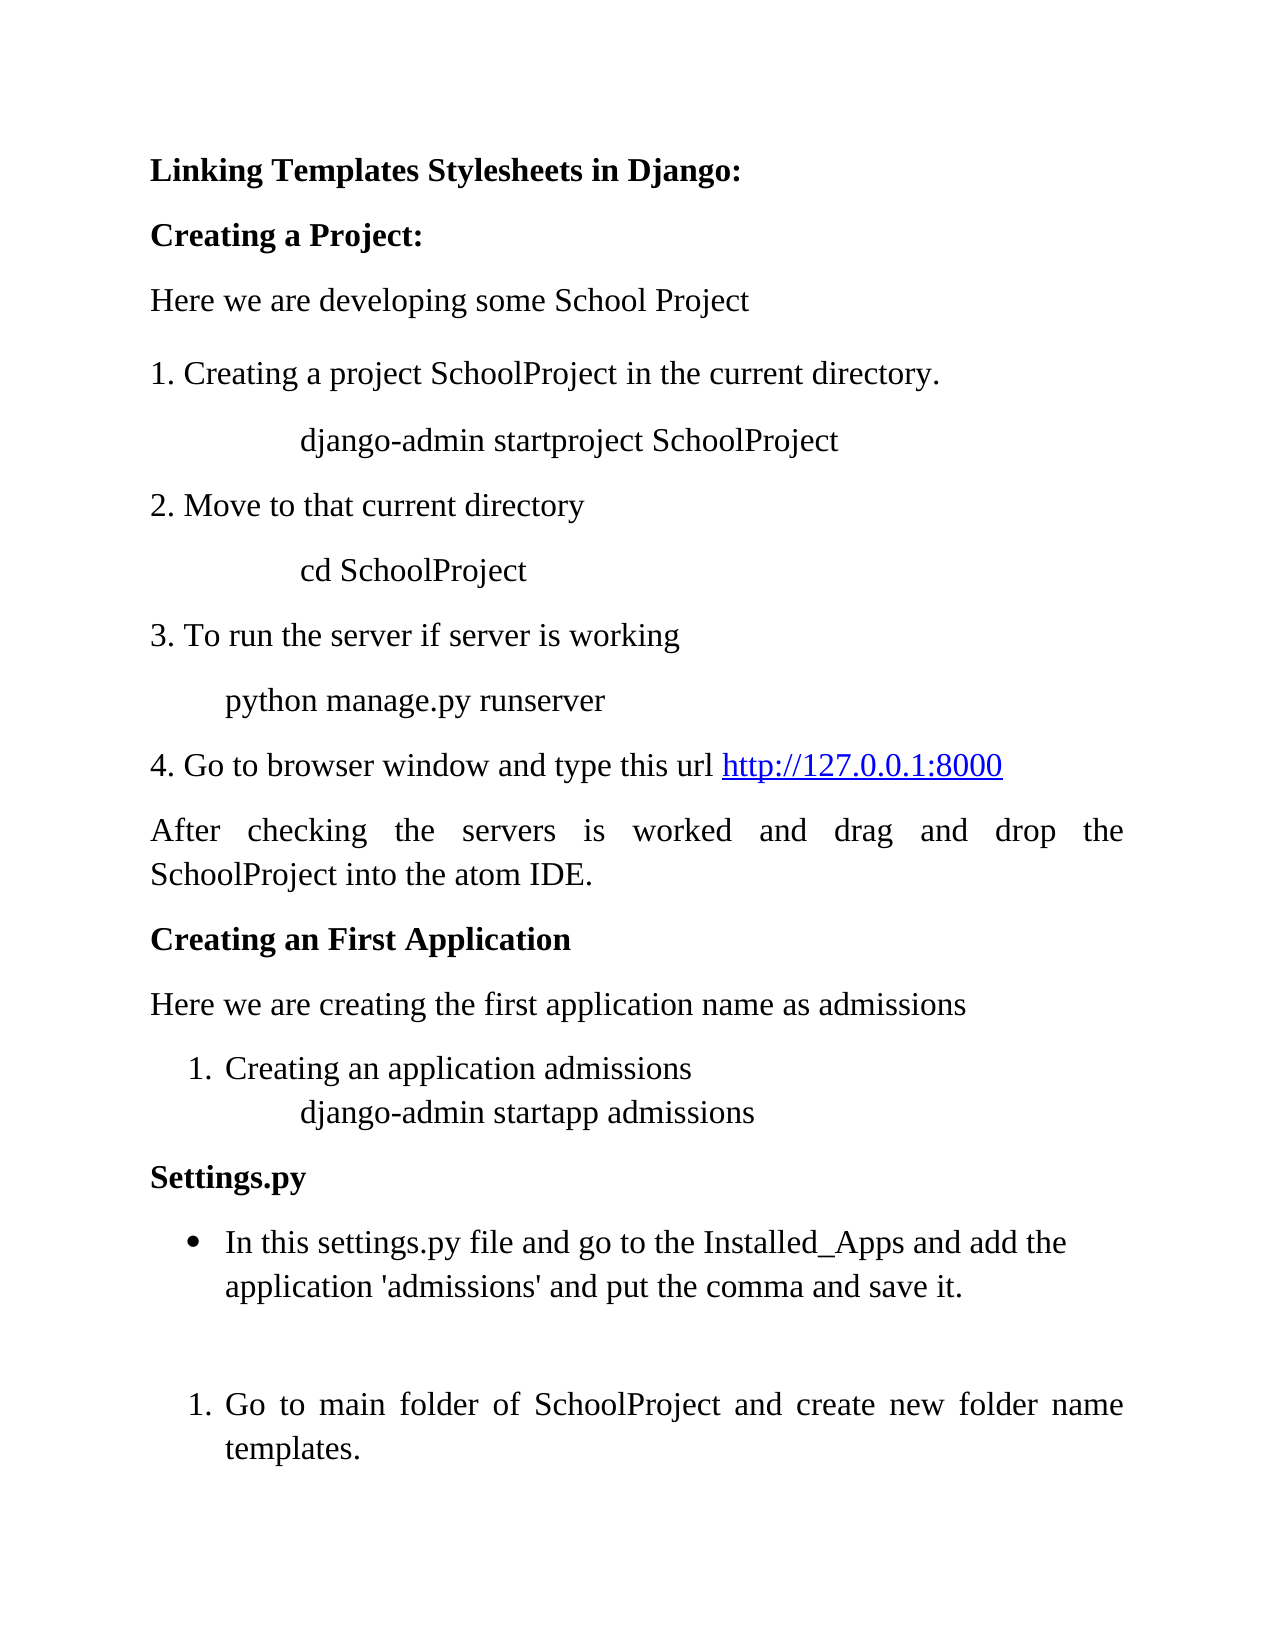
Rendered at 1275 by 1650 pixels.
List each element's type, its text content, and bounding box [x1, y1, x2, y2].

text cd SchoolProject [150, 550, 1125, 589]
text python manage.py runserver [150, 680, 1125, 718]
text Linking Templates Stylesheets in Django: [150, 150, 1125, 188]
list Go to main folder of SchoolProject and create new folder name templates. [187, 1384, 1125, 1467]
text 4. Go to browser window and type this url http://127.0.0.1:8000 [150, 745, 1125, 783]
list django-admin startapp admissions [300, 1093, 1125, 1131]
text After checking the servers is worked and drag and drop the SchoolProject into the atom IDE. [150, 810, 1125, 892]
list In this settings.py file and go to the Installed_Apps and add the application 'admissions' and put the comma and save it. [187, 1222, 1125, 1305]
text 3. To run the server if server is working [150, 615, 1125, 653]
list Creating an application admissions [187, 1049, 1125, 1087]
text 2. Move to that current directory [150, 485, 1125, 524]
text django-admin startproject SchoolProject [225, 421, 1125, 459]
text Here we are creating the first application name as admissions [150, 984, 1125, 1022]
text Creating an First Application [150, 919, 1125, 957]
text Settings.py [150, 1158, 1125, 1196]
text Creating a Project: [150, 215, 1125, 253]
text 1. Creating a project SchoolProject in the current directory. [150, 353, 1125, 391]
text Here we are developing some School Project [150, 280, 1125, 318]
